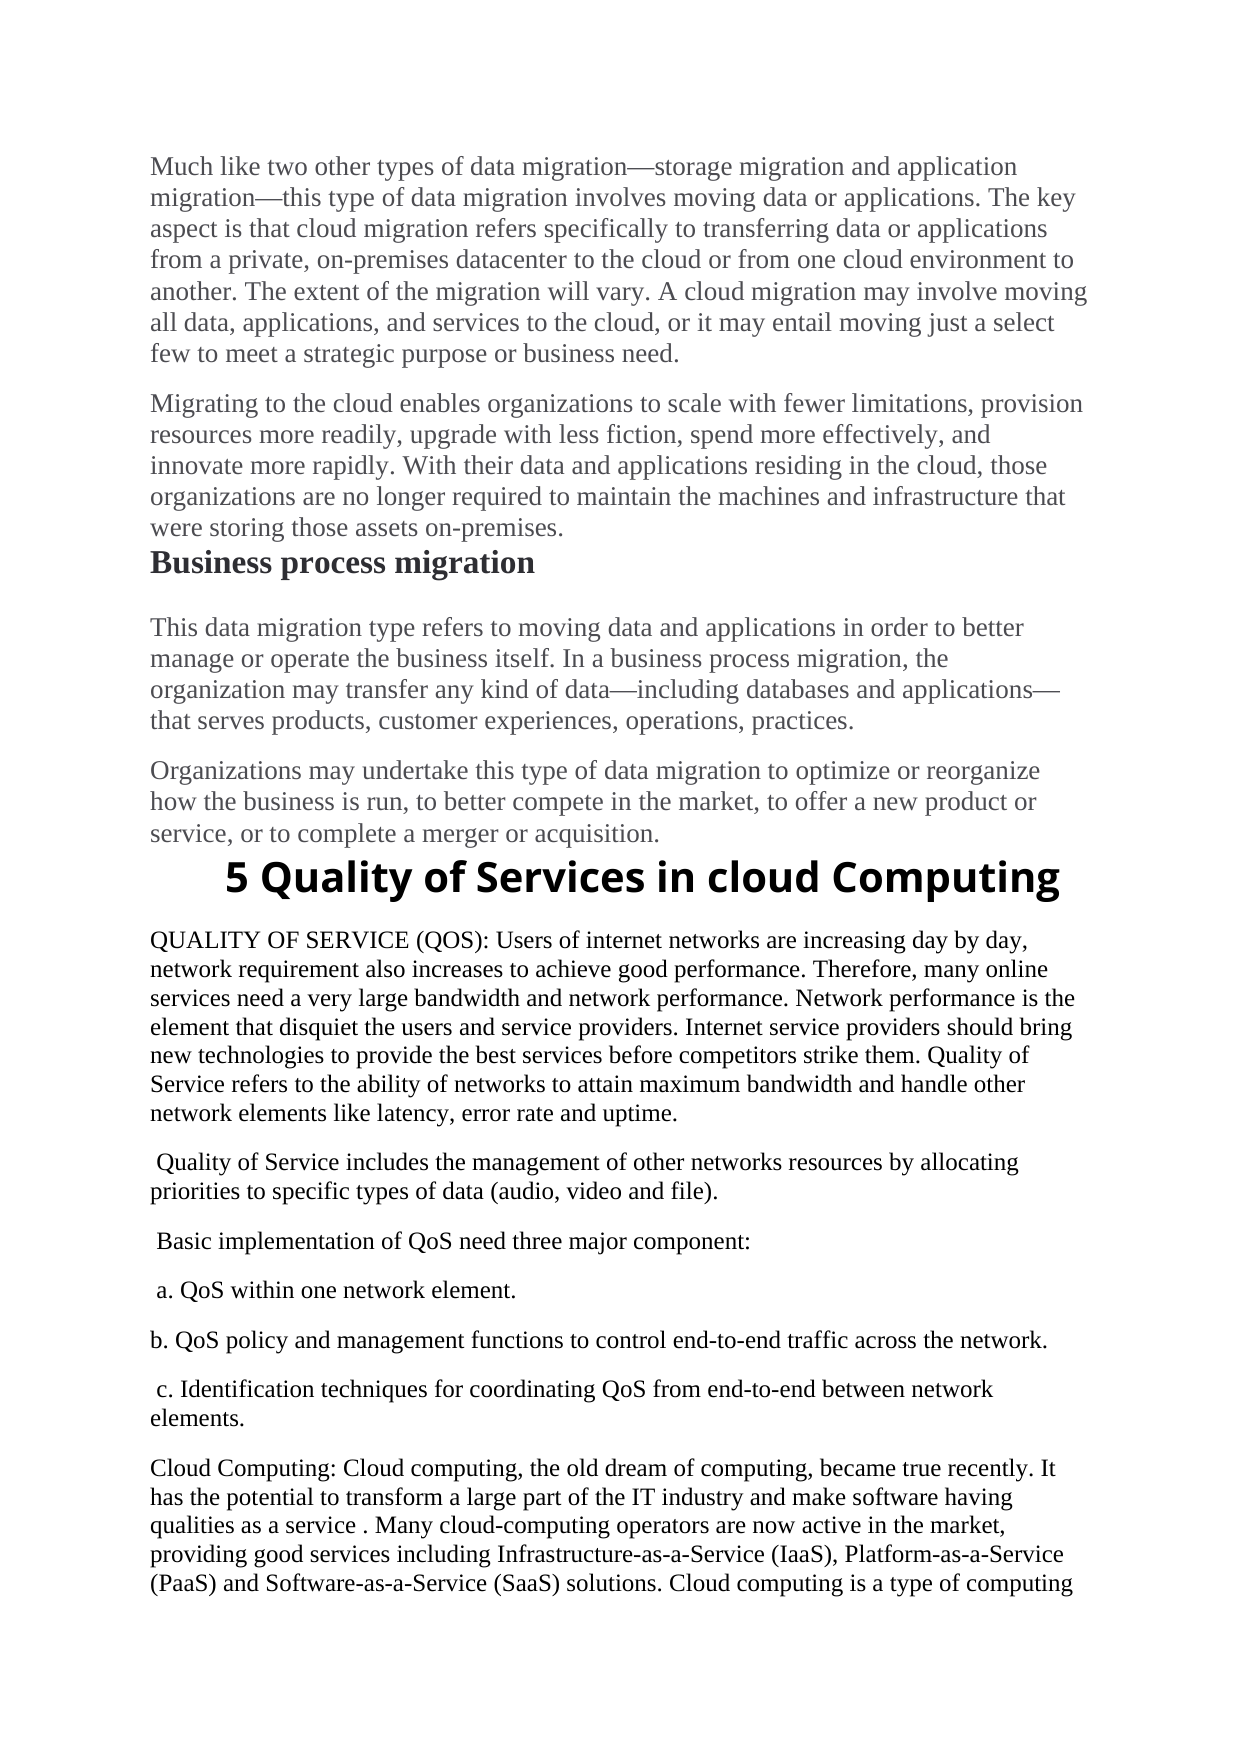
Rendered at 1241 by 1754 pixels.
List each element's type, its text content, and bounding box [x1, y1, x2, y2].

text Basic implementation of QoS need three major component: [150, 1226, 1090, 1254]
text QUALITY OF SERVICE (QOS): Users of internet networks are increasing day by day, network requirement also increases to achieve good performance. Therefore, many online services need a very large bandwidth and network performance. Network performance is the element that disquiet the users and service providers. Internet service providers should bring new technologies to provide the best services before competitors strike them. Quality of Service refers to the ability of networks to attain maximum bandwidth and handle other network elements like latency, error rate and uptime. [150, 925, 1090, 1127]
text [150, 1453, 1090, 1597]
text This data migration type refers to moving data and applications in order to better manage or operate the business itself. In a business process migration, the organization may transfer any kind of data—including databases and applications—that serves products, customer experiences, operations, practices. [150, 611, 1090, 736]
text Migrating to the cloud enables organizations to scale with fewer limitations, provision resources more readily, upgrade with less fiction, spend more effectively, and innovate more rapidly. With their data and applications residing in the cloud, those organizations are no longer required to maintain the machines and infrastructure that were storing those assets on-premises. [150, 387, 1090, 542]
text a. QoS within one network element. [150, 1275, 1090, 1304]
subtitle Business process migration [150, 542, 1090, 581]
text c. Identification techniques for coordinating QoS from end-to-end between network elements. [150, 1374, 1090, 1432]
text Much like two other types of data migration—storage migration and application migration—this type of data migration involves moving data or applications. The key aspect is that cloud migration refers specifically to transferring data or applications from a private, on-premises datacenter to the cloud or from one cloud environment to another. The extent of the migration will vary. A cloud migration may involve moving all data, applications, and services to the cloud, or it may entail moving just a select few to meet a strategic purpose or business need. [150, 150, 1090, 368]
text b. QoS policy and management functions to control end-to-end traffic across the network. [150, 1325, 1090, 1354]
text Organizations may undertake this type of data migration to optimize or reorganize how the business is run, to better compete in the market, to offer a new product or service, or to complete a merger or acquisition. [150, 754, 1090, 848]
list 5 Quality of Services in cloud Computing [150, 848, 1090, 904]
text Quality of Service includes the management of other networks resources by allocating priorities to specific types of data (audio, video and file). [150, 1147, 1090, 1205]
